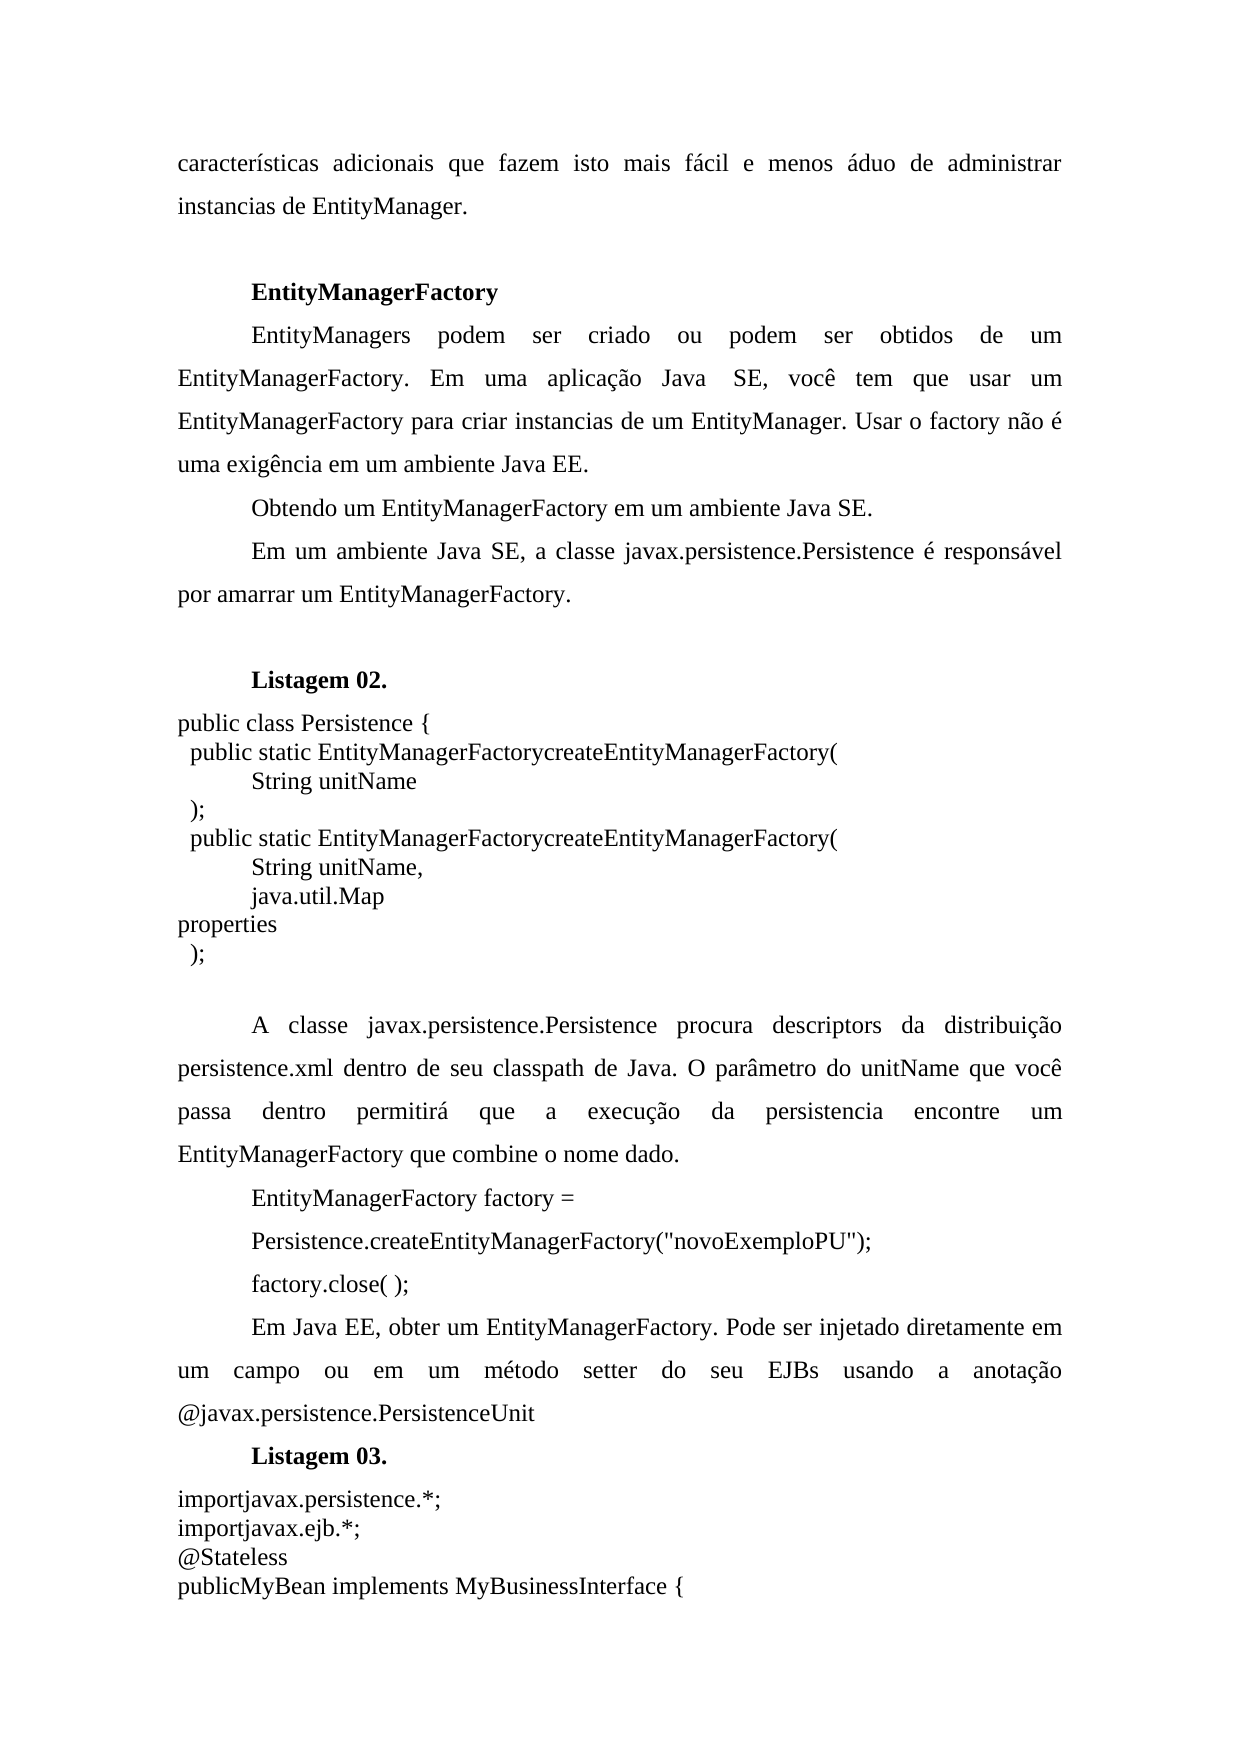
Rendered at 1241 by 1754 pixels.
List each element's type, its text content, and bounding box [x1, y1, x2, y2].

text EntityManagerFactory factory = [177, 1183, 1063, 1211]
text factory.close( ); [177, 1269, 1063, 1298]
text java.util.Map [177, 881, 1063, 909]
text Listagem 02. [177, 665, 1063, 694]
text Em Java EE, obter um EntityManagerFactory. Pode ser injetado diretamente em um campo ou em um método setter do seu EJBs usando a anotação @javax.persistence.PersistenceUnit [177, 1312, 1063, 1427]
text ); [177, 938, 1063, 967]
text importjavax.persistence.*; [177, 1484, 1063, 1513]
text EntityManagerFactory [177, 277, 1063, 306]
text Persistence.createEntityManagerFactory("novoExemploPU"); [177, 1226, 1063, 1254]
text A classe javax.persistence.Persistence procura descriptors da distribuição persistence.xml dentro de seu classpath de Java. O parâmetro do unitName que você passa dentro permitirá que a execução da persistencia encontre um EntityManagerFactory que combine o nome dado. [177, 1010, 1063, 1168]
text public static EntityManagerFactorycreateEntityManagerFactory( [177, 823, 1063, 852]
text Em um ambiente Java SE, a classe javax.persistence.Persistence é responsável por amarrar um EntityManagerFactory. [177, 536, 1063, 608]
text public class Persistence { [177, 708, 1063, 737]
text importjavax.ejb.*; [177, 1513, 1063, 1542]
text public static EntityManagerFactorycreateEntityManagerFactory( [177, 737, 1063, 766]
text Listagem 03. [177, 1441, 1063, 1470]
text properties [177, 909, 1063, 938]
text String unitName, [177, 852, 1063, 881]
text EntityManagers podem ser criado ou podem ser obtidos de um EntityManagerFactory. Em uma aplicação Java SE, você tem que usar um EntityManagerFactory para criar instancias de um EntityManager. Usar o factory não é uma exigência em um ambiente Java EE. [177, 320, 1063, 478]
text String unitName [177, 766, 1063, 794]
text ); [177, 794, 1063, 823]
text Obtendo um EntityManagerFactory em um ambiente Java SE. [177, 493, 1063, 521]
text publicMyBean implements MyBusinessInterface { [177, 1571, 1063, 1599]
text @Stateless [177, 1542, 1063, 1571]
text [177, 148, 1063, 219]
